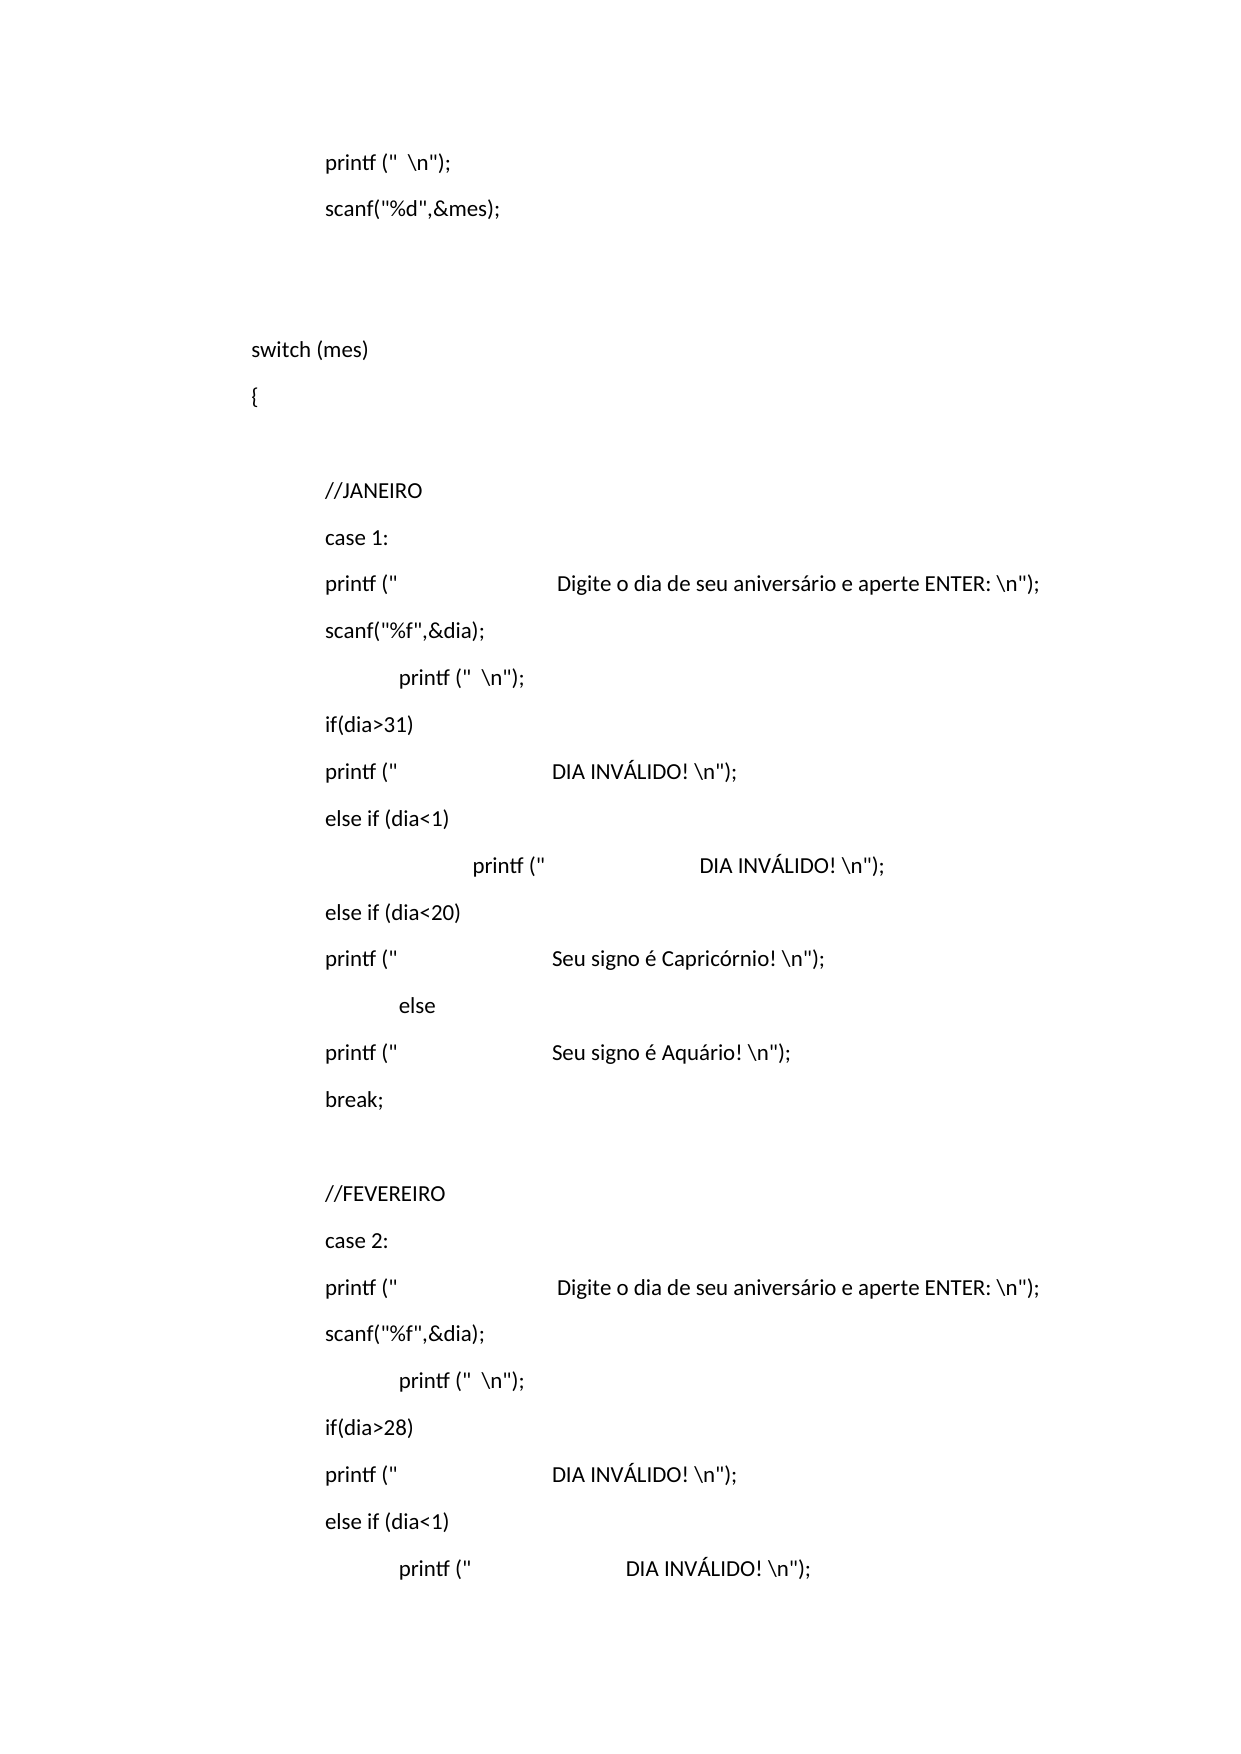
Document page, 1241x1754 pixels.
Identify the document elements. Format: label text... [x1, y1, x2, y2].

text else if (dia<20) [177, 898, 1063, 926]
text printf (" Digite o dia de seu aniversário e aperte ENTER: \n"); [177, 569, 1063, 597]
text printf (" Seu signo é Aquário! \n"); [177, 1038, 1063, 1066]
text printf (" \n"); [177, 148, 1063, 176]
text scanf("%f",&dia); [177, 1319, 1063, 1347]
text scanf("%f",&dia); [177, 616, 1063, 644]
text if(dia>31) [177, 710, 1063, 738]
text case 1: [177, 523, 1063, 551]
text else [177, 991, 1063, 1019]
text case 2: [177, 1226, 1063, 1254]
text printf (" DIA INVÁLIDO! \n"); [177, 1460, 1063, 1488]
text printf (" DIA INVÁLIDO! \n"); [177, 1554, 1063, 1582]
text printf (" \n"); [177, 1366, 1063, 1394]
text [177, 1273, 1063, 1301]
text printf (" \n"); [177, 663, 1063, 691]
text printf (" DIA INVÁLIDO! \n"); [177, 851, 1063, 879]
text switch (mes) [177, 335, 1063, 363]
text printf (" Seu signo é Capricórnio! \n"); [177, 944, 1063, 972]
text else if (dia<1) [177, 1507, 1063, 1535]
text { [177, 382, 1063, 410]
text //FEVEREIRO [177, 1179, 1063, 1207]
text //JANEIRO [177, 476, 1063, 504]
text break; [177, 1085, 1063, 1113]
text printf (" DIA INVÁLIDO! \n"); [177, 757, 1063, 785]
text scanf("%d",&mes); [177, 194, 1063, 222]
text if(dia>28) [177, 1413, 1063, 1441]
text else if (dia<1) [177, 804, 1063, 832]
